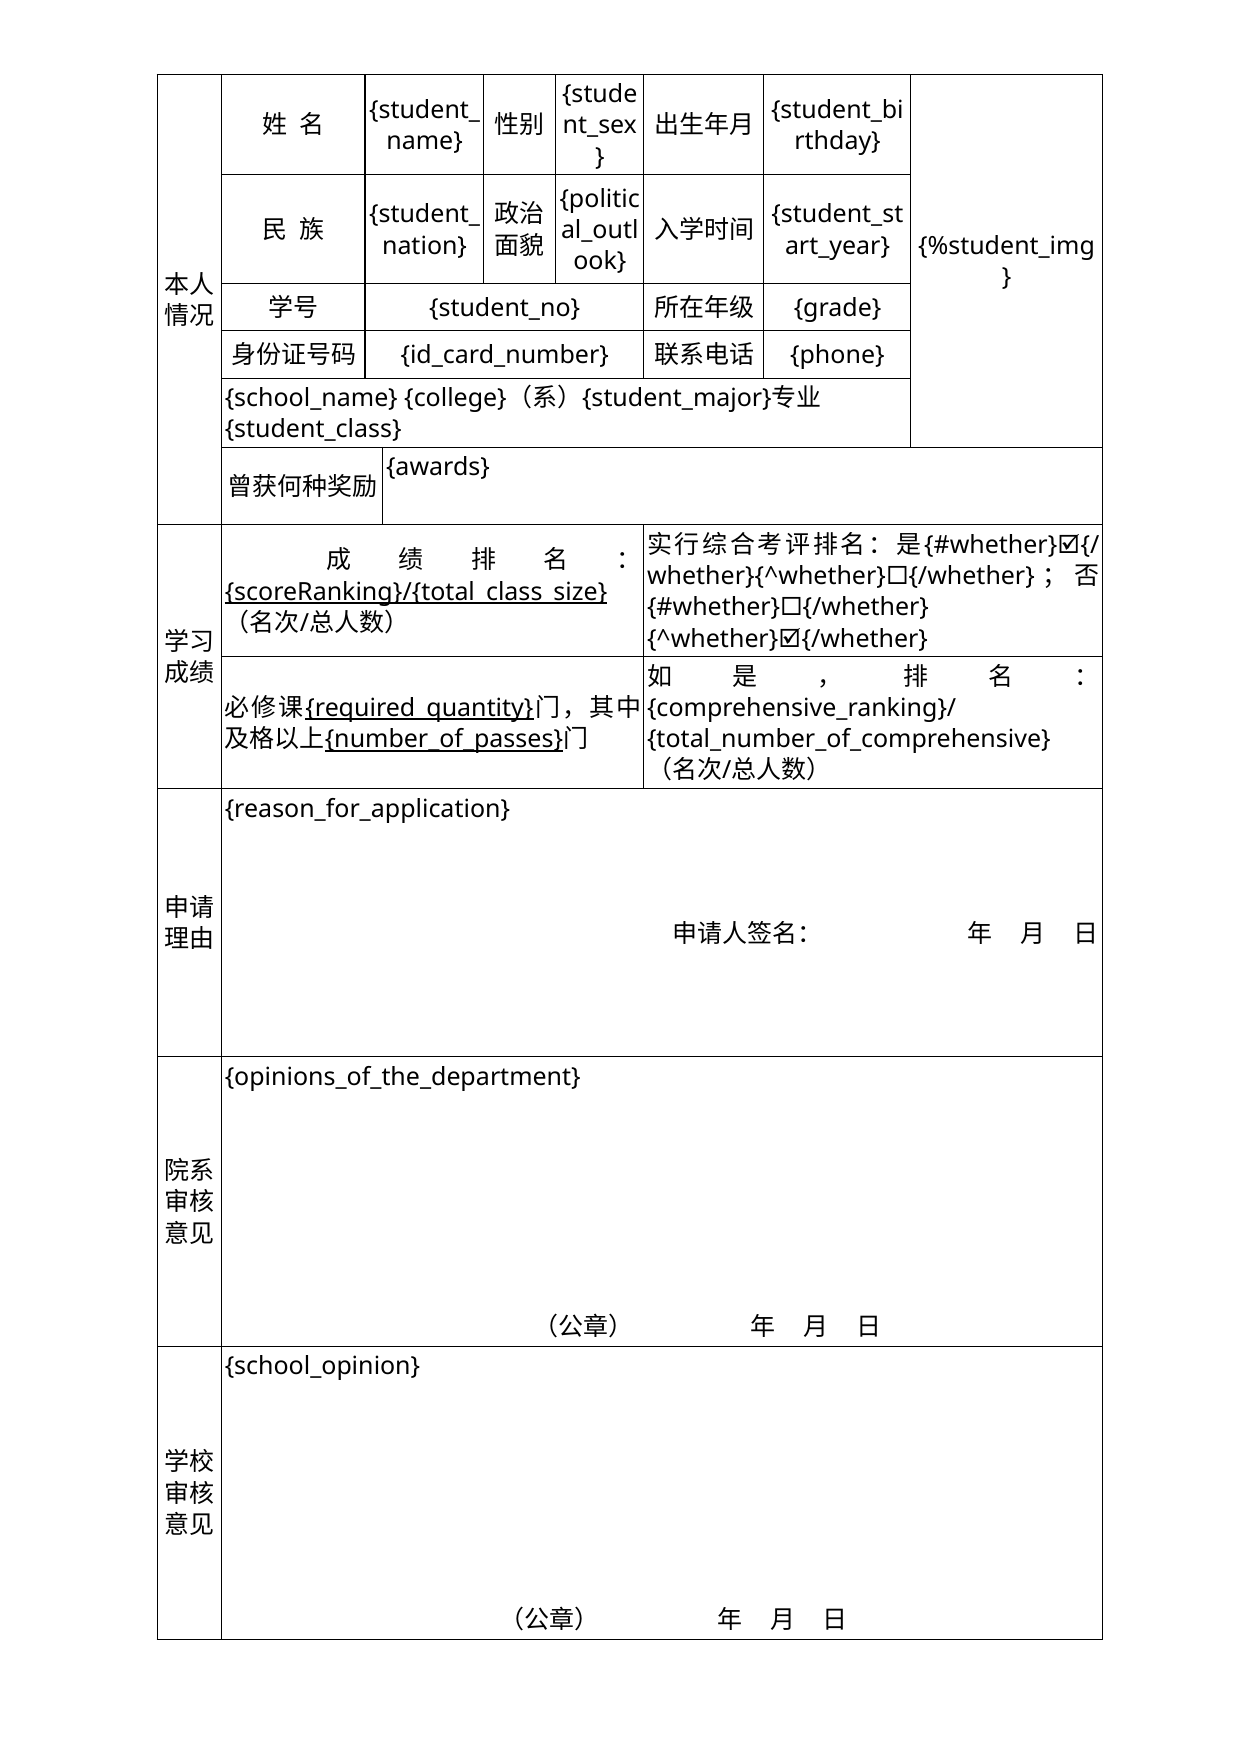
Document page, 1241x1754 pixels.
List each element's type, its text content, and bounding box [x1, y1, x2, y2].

table_cell {student_start_year} [764, 175, 910, 283]
table_cell 院系审核意见 [158, 1057, 221, 1346]
table_cell 民 族 [222, 175, 364, 283]
table_cell {phone} [764, 331, 910, 377]
table_cell 政治 面貌 [484, 175, 555, 283]
table_cell 如是，排名：{comprehensive_ranking}/{total_number_of_comprehensive}（名次/总人数） [644, 657, 1102, 788]
table_header 本人情况 [158, 75, 221, 524]
table_header 性别 [484, 75, 555, 174]
table_cell 入学时间 [644, 175, 763, 283]
table_cell 身份证号码 [222, 331, 364, 377]
table_cell 联系电话 [644, 331, 763, 377]
table_header {student_birthday} [764, 75, 910, 174]
table_cell 必修课{required_quantity}门，其中及格以上{number_of_passes}门 [222, 657, 643, 788]
table_cell 成绩排名：{scoreRanking}/{total_class_size}（名次/总人数） [222, 525, 643, 656]
table_cell 所在年级 [644, 284, 763, 330]
table_cell 学习成绩 [158, 525, 221, 788]
table_cell 曾获何种奖励 [222, 448, 382, 524]
table_cell 学号 [222, 284, 364, 330]
table_cell {school_opinion} （公章） 年 月 日 [222, 1347, 1102, 1639]
table_header 出生年月 [644, 75, 763, 174]
table_header {%student_img} [911, 75, 1102, 447]
table_header {student_name} [366, 75, 483, 174]
table_header 姓 名 [222, 75, 364, 174]
table_cell 学校审核意见 [158, 1347, 221, 1639]
table_cell {student_no} [366, 284, 643, 330]
table_cell {student_nation} [366, 175, 483, 283]
table_cell {school_name} {college}（系）{student_major}专业{student_class} [222, 379, 910, 447]
table_cell {id_card_number} [366, 331, 643, 377]
table_cell {grade} [764, 284, 910, 330]
table_cell {awards} [383, 448, 1102, 524]
table_cell {political_outlook} [556, 175, 643, 283]
table_cell 实行综合考评排名：是{#whether}{/whether}{^whether}{/whether}；否{#whether}{/whether}{^whether}{/whether} [644, 525, 1102, 656]
table_cell 申请理由 [158, 789, 221, 1056]
table_cell {opinions_of_the_department} （公章） 年 月 日 [222, 1057, 1102, 1346]
table_header {student_sex} [556, 75, 643, 174]
table_cell {reason_for_application} 申请人签名： 年 月 日 [222, 789, 1102, 1056]
